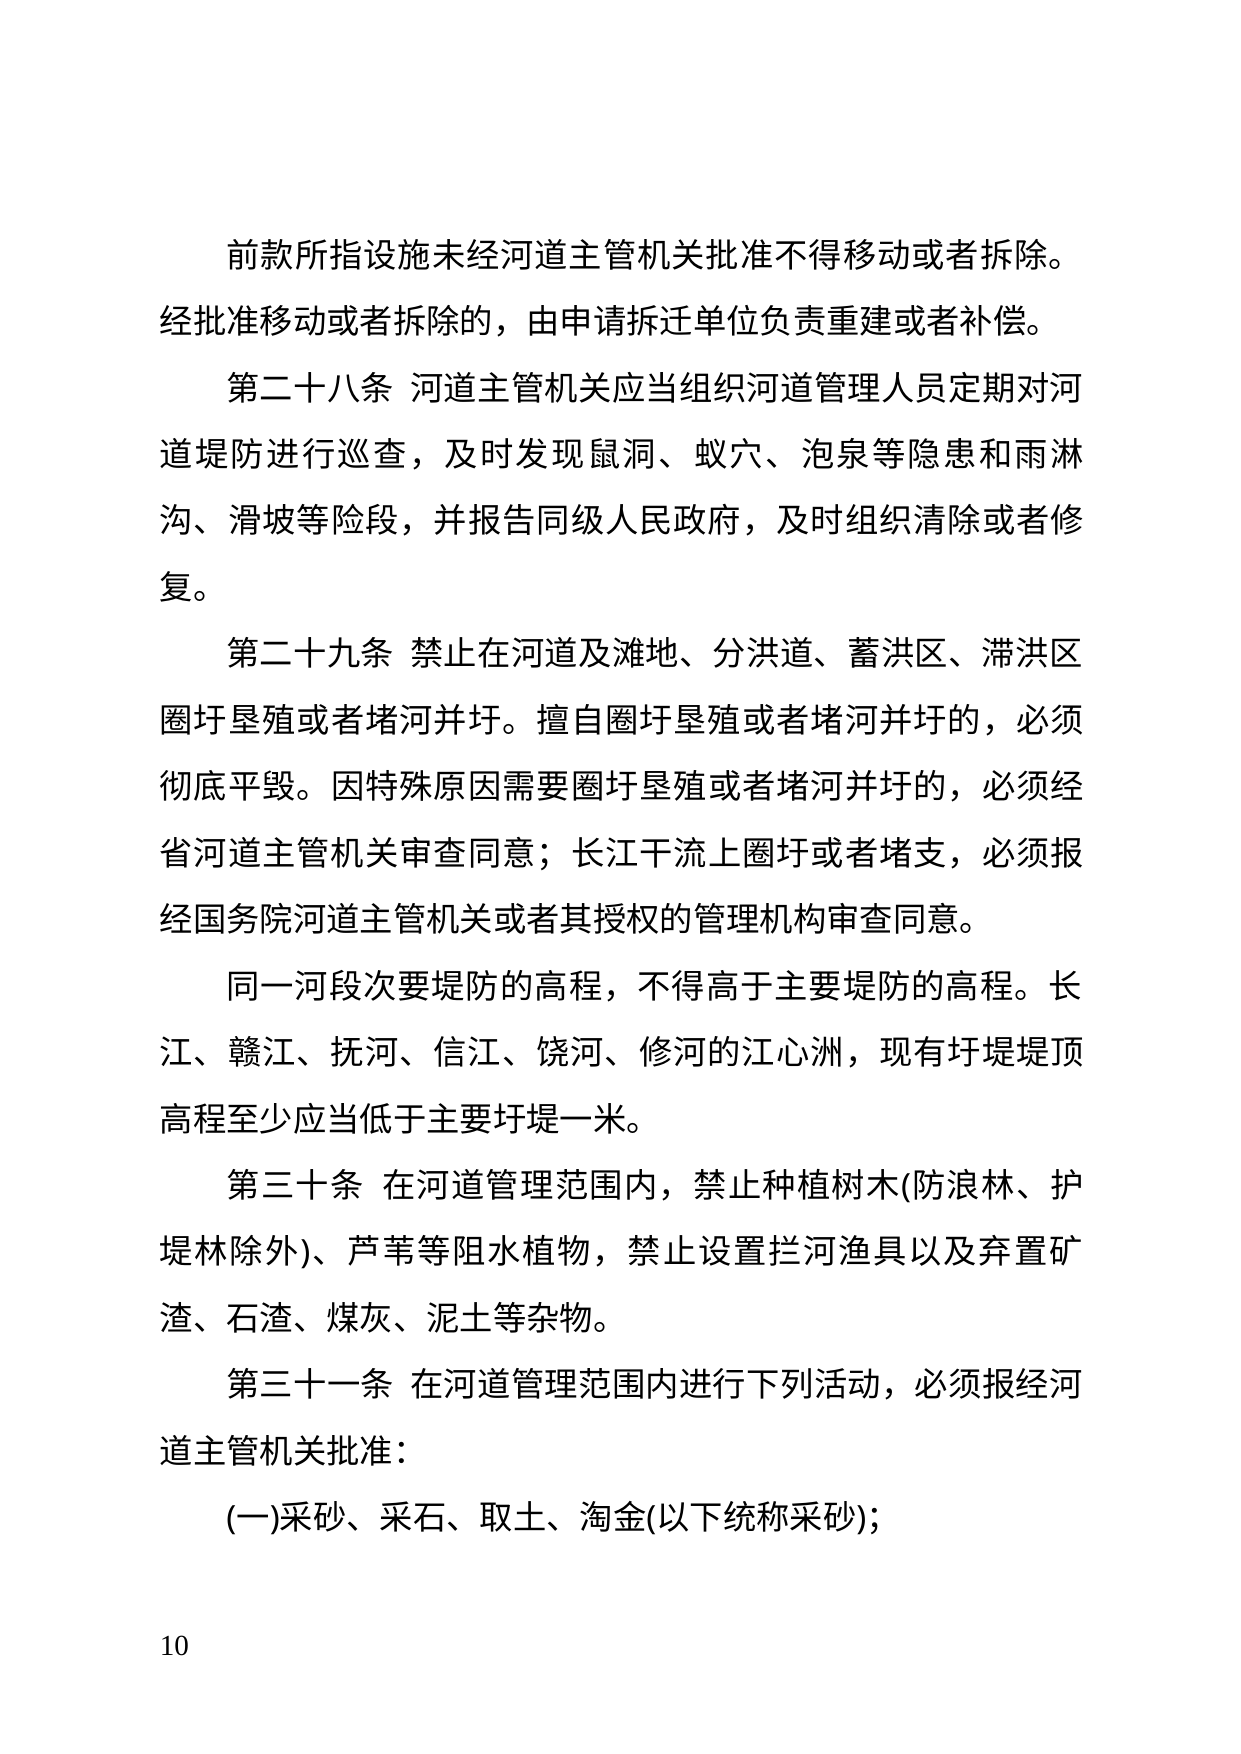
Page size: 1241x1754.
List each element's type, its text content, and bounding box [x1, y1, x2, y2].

text 第二十八条 河道主管机关应当组织河道管理人员定期对河道堤防进行巡查，及时发现鼠洞、蚁穴、泡泉等隐患和雨淋沟、滑坡等险段，并报告同级人民政府，及时组织清除或者修复。 [159, 352, 1084, 618]
text 同一河段次要堤防的高程，不得高于主要堤防的高程。长江、赣江、抚河、信江、饶河、修河的江心洲，现有圩堤堤顶高程至少应当低于主要圩堤一米。 [159, 950, 1084, 1150]
text 第三十条 在河道管理范围内，禁止种植树木(防浪林、护堤林除外)、芦苇等阻水植物，禁止设置拦河渔具以及弃置矿渣、石渣、煤灰、泥土等杂物。 [159, 1150, 1084, 1349]
text (一)采砂、采石、取土、淘金(以下统称采砂)； [159, 1482, 1084, 1548]
text 第二十九条 禁止在河道及滩地、分洪道、蓄洪区、滞洪区圈圩垦殖或者堵河并圩。擅自圈圩垦殖或者堵河并圩的，必须彻底平毁。因特殊原因需要圈圩垦殖或者堵河并圩的，必须经省河道主管机关审查同意；长江干流上圈圩或者堵支，必须报经国务院河道主管机关或者其授权的管理机构审查同意。 [159, 618, 1084, 950]
text 第三十一条 在河道管理范围内进行下列活动，必须报经河道主管机关批准： [159, 1349, 1084, 1482]
text 前款所指设施未经河道主管机关批准不得移动或者拆除。经批准移动或者拆除的，由申请拆迁单位负责重建或者补偿。 [159, 219, 1084, 352]
